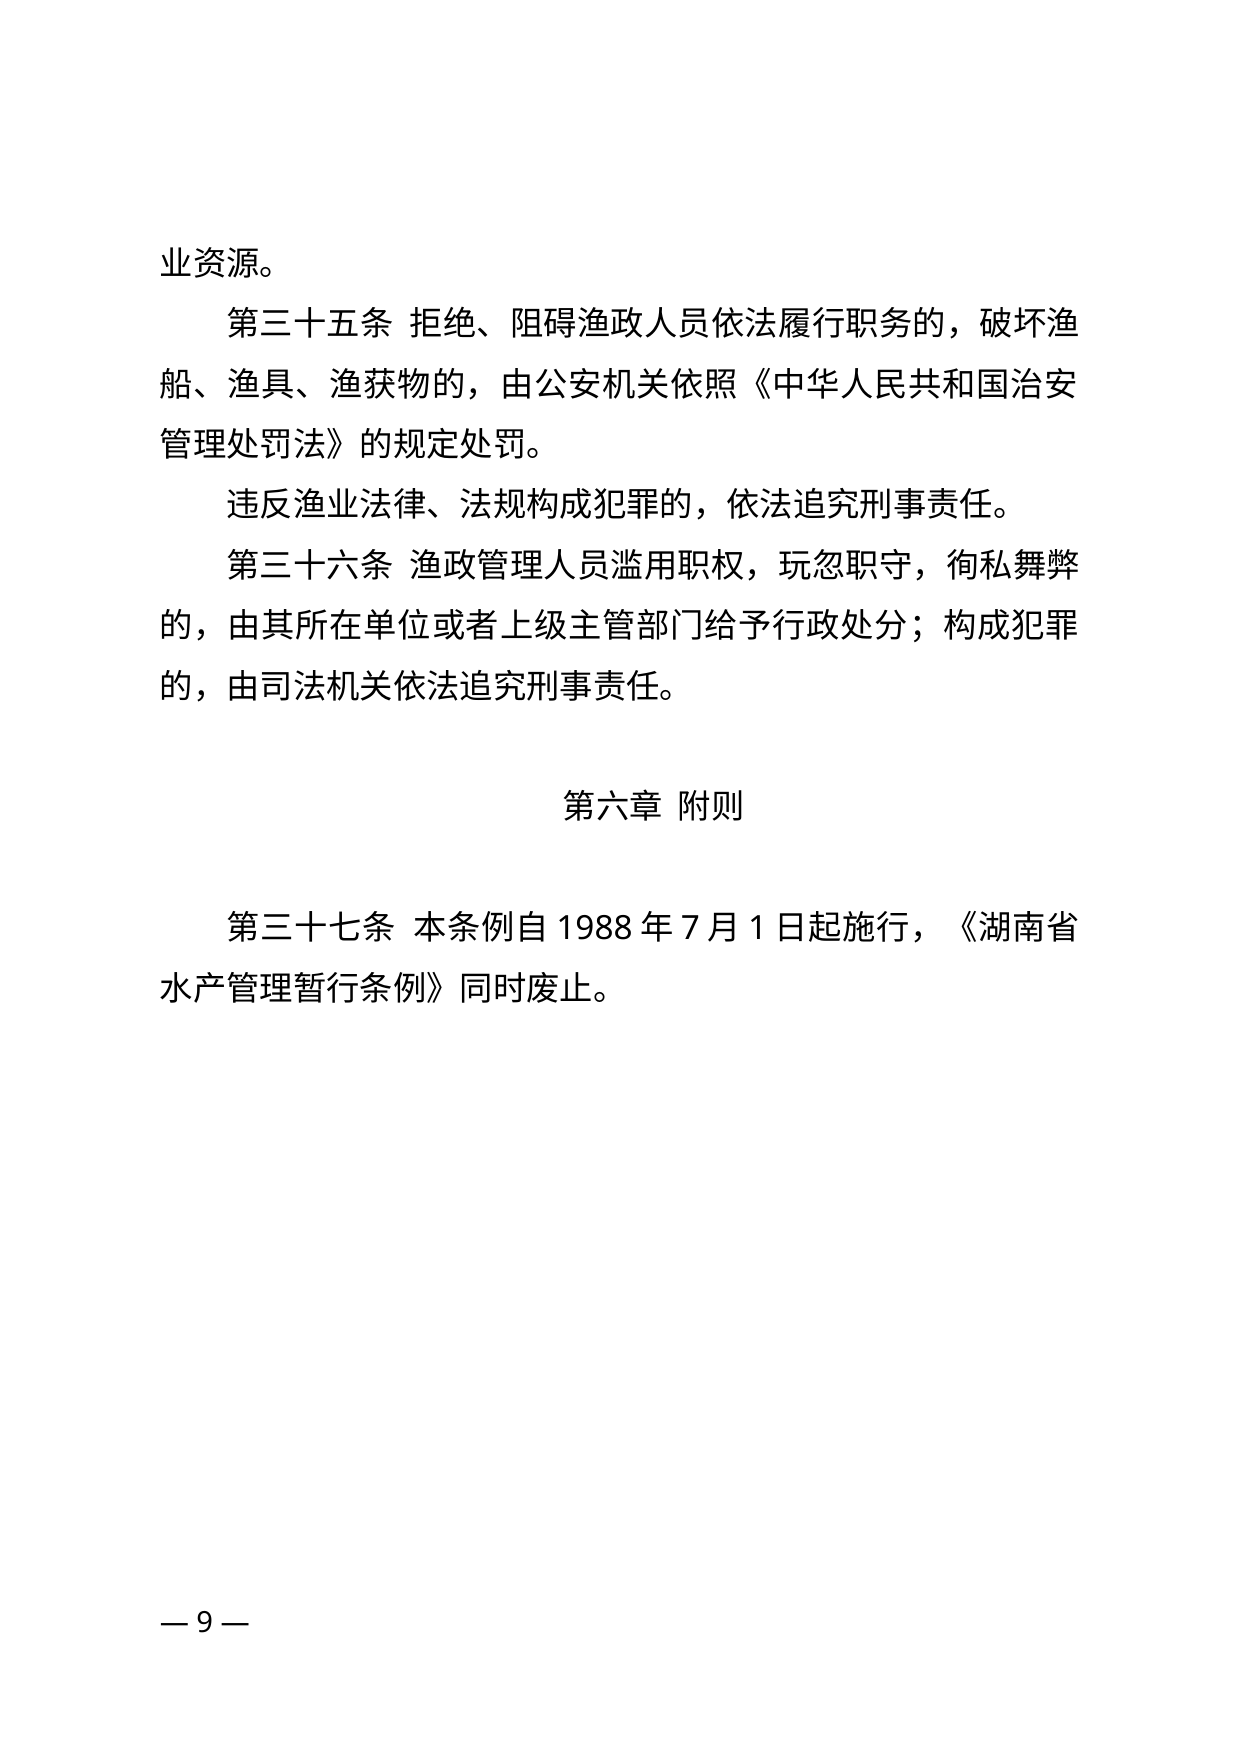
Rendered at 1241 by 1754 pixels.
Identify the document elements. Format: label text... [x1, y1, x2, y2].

text 第三十六条 渔政管理人员滥用职权，玩忽职守，徇私舞弊的，由其所在单位或者上级主管部门给予行政处分；构成犯罪的，由司法机关依法追究刑事责任。 [159, 526, 1081, 708]
text 第三十五条 拒绝、阻碍渔政人员依法履行职务的，破坏渔船、渔具、渔获物的，由公安机关依照《中华人民共和国治安管理处罚法》的规定处罚。 [159, 285, 1081, 466]
text 第六章 附则 [159, 768, 1081, 828]
text 违反渔业法律、法规构成犯罪的，依法追究刑事责任。 [159, 466, 1081, 526]
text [159, 224, 1081, 285]
text 第三十七条 本条例自1988年7月1日起施行，《湖南省水产管理暂行条例》同时废止。 [159, 889, 1081, 1010]
